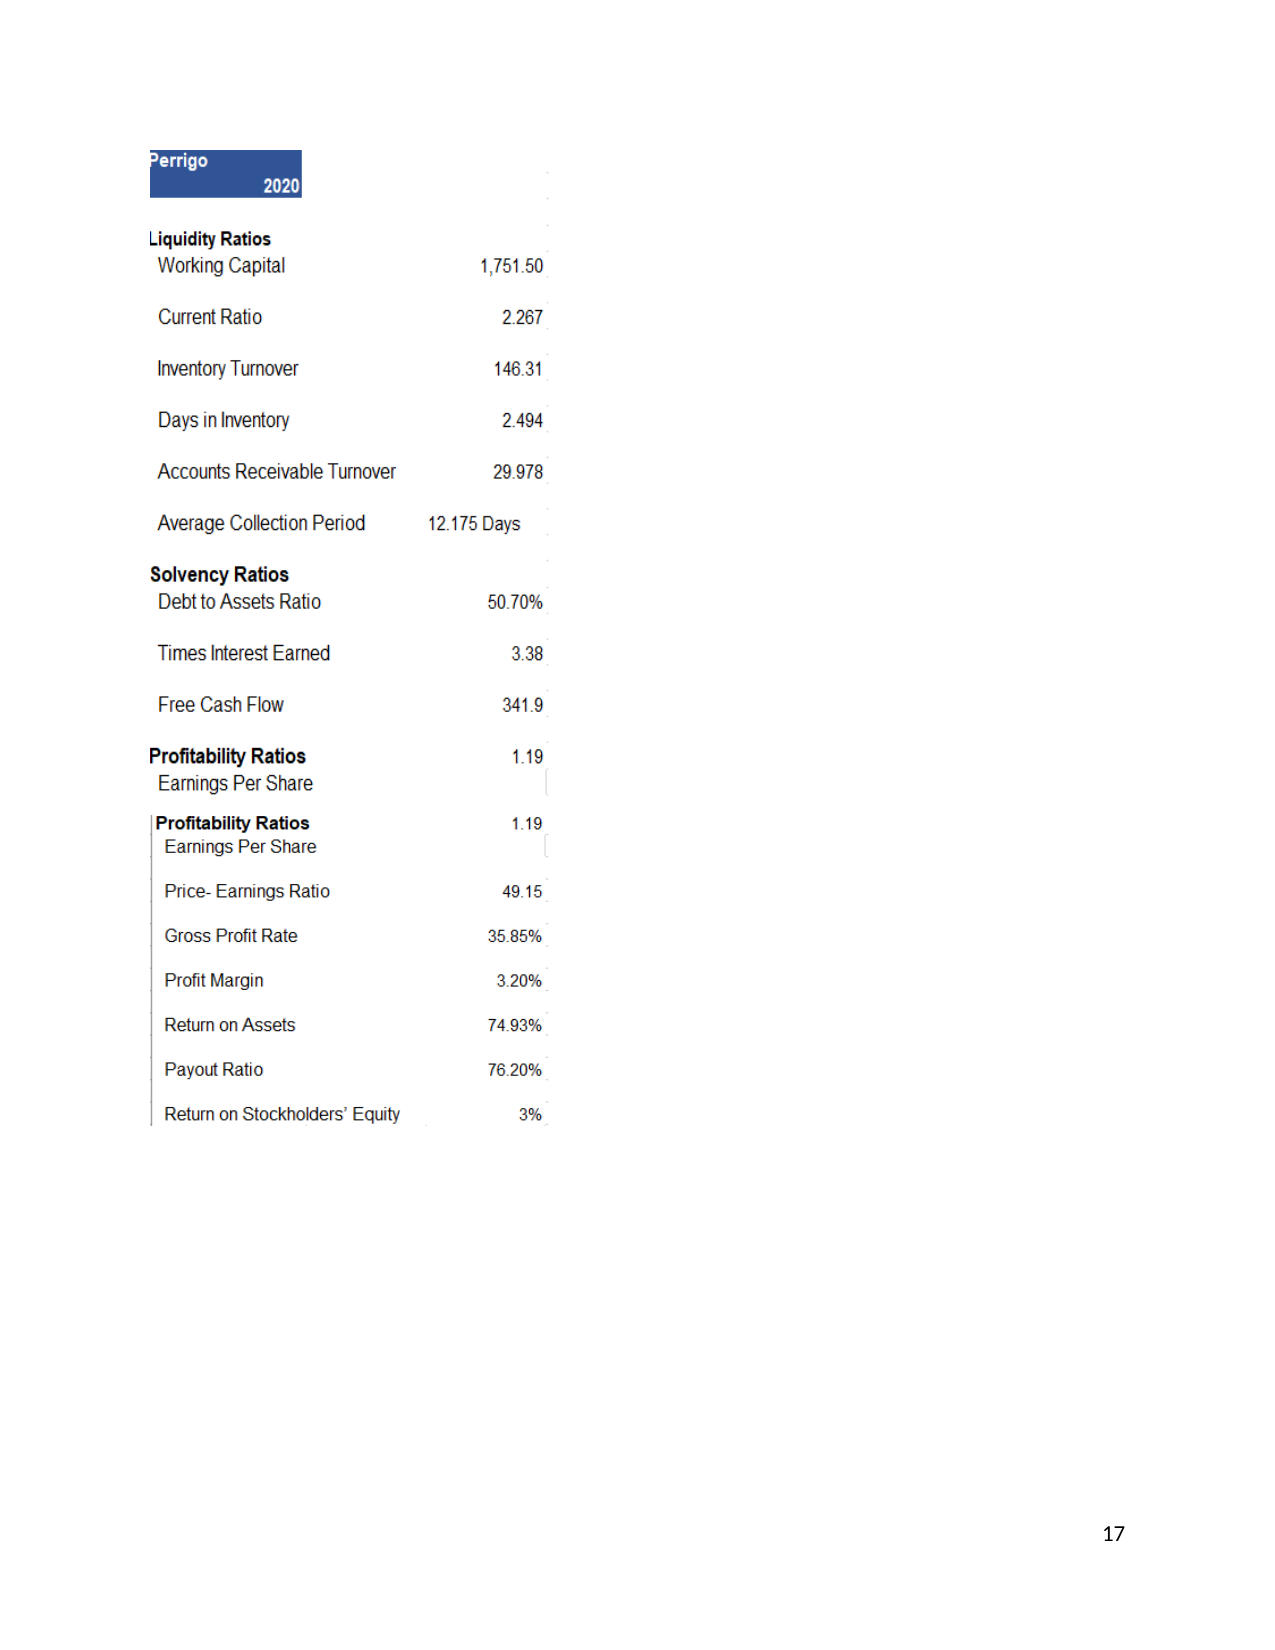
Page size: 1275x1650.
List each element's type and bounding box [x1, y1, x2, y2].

picture [150, 815, 549, 1126]
picture [150, 150, 549, 797]
